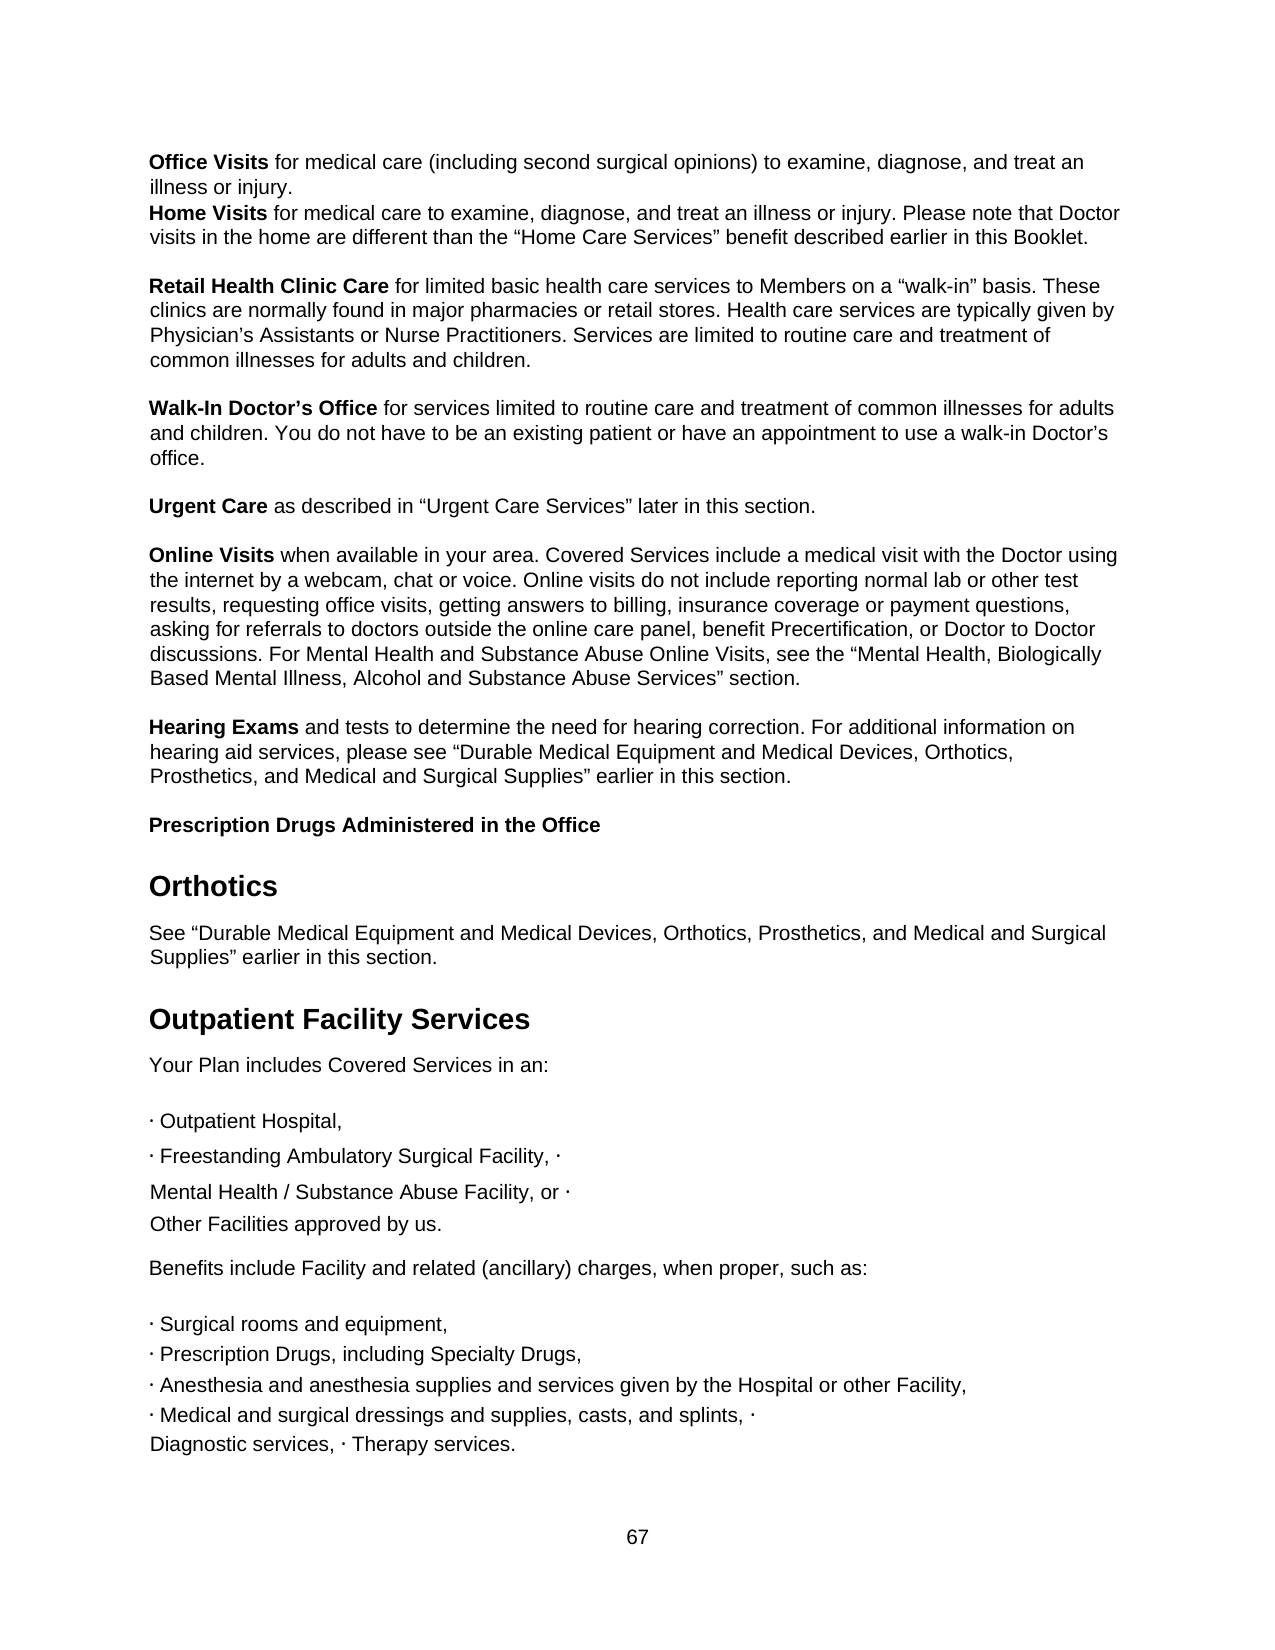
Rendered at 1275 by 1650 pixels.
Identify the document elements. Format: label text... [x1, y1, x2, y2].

text Office Visits for medical care (including second surgical opinions) to examine, diagnose, and treat an illness or injury. [150, 150, 1125, 198]
text Prescription Drugs Administered in the Office [148, 813, 1125, 837]
text Hearing Exams and tests to determine the need for hearing correction. For additional information on hearing aid services, please see “Durable Medical Equipment and Medical Devices, Orthotics, Prosthetics, and Medical and Surgical Supplies” earlier in this section. [148, 715, 1123, 788]
subtitle Outpatient Facility Services [148, 1002, 1123, 1036]
text Home Visits for medical care to examine, diagnose, and treat an illness or injury. Please note that Doctor visits in the home are different than the “Home Care Services” benefit described earlier in this Booklet. [148, 200, 1123, 249]
text · Outpatient Hospital, [148, 1106, 1123, 1134]
text Urgent Care as described in “Urgent Care Services” later in this section. [148, 494, 1123, 518]
text Benefits include Facility and related (ancillary) charges, when proper, such as: [148, 1256, 1123, 1280]
text · Medical and surgical dressings and supplies, casts, and splints, · Diagnostic services, · Therapy services. [148, 1400, 772, 1458]
text · Freestanding Ambulatory Surgical Facility, · Mental Health / Substance Abuse Facility, or · Other Facilities approved by us. [148, 1141, 597, 1235]
text Retail Health Clinic Care for limited basic health care services to Members on a “walk-in” basis. These clinics are normally found in major pharmacies or retail stores. Health care services are typically given by Physician’s Assistants or Nurse Practitioners. Services are limited to routine care and treatment of common illnesses for adults and children. [148, 274, 1123, 371]
text Walk-In Doctor’s Office for services limited to routine care and treatment of common illnesses for adults and children. You do not have to be an existing patient or have an appointment to use a walk-in Doctor’s office. [148, 396, 1123, 469]
text Your Plan includes Covered Services in an: [148, 1053, 1123, 1077]
text · Anesthesia and anesthesia supplies and services given by the Hospital or other Facility, [148, 1370, 1123, 1398]
text · Prescription Drugs, including Specialty Drugs, [148, 1339, 1123, 1368]
subtitle Orthotics [148, 869, 1123, 903]
text Online Visits when available in your area. Covered Services include a medical visit with the Doctor using the internet by a webcam, chat or voice. Online visits do not include reporting normal lab or other test results, requesting office visits, getting answers to billing, insurance coverage or payment questions, asking for referrals to doctors outside the online care panel, benefit Precertification, or Doctor to Doctor discussions. For Mental Health and Substance Abuse Online Visits, see the “Mental Health, Biologically Based Mental Illness, Alcohol and Substance Abuse Services” section. [148, 543, 1123, 690]
text · Surgical rooms and equipment, [148, 1309, 1123, 1337]
text See “Durable Medical Equipment and Medical Devices, Orthotics, Prosthetics, and Medical and Surgical Supplies” earlier in this section. [148, 921, 1123, 969]
